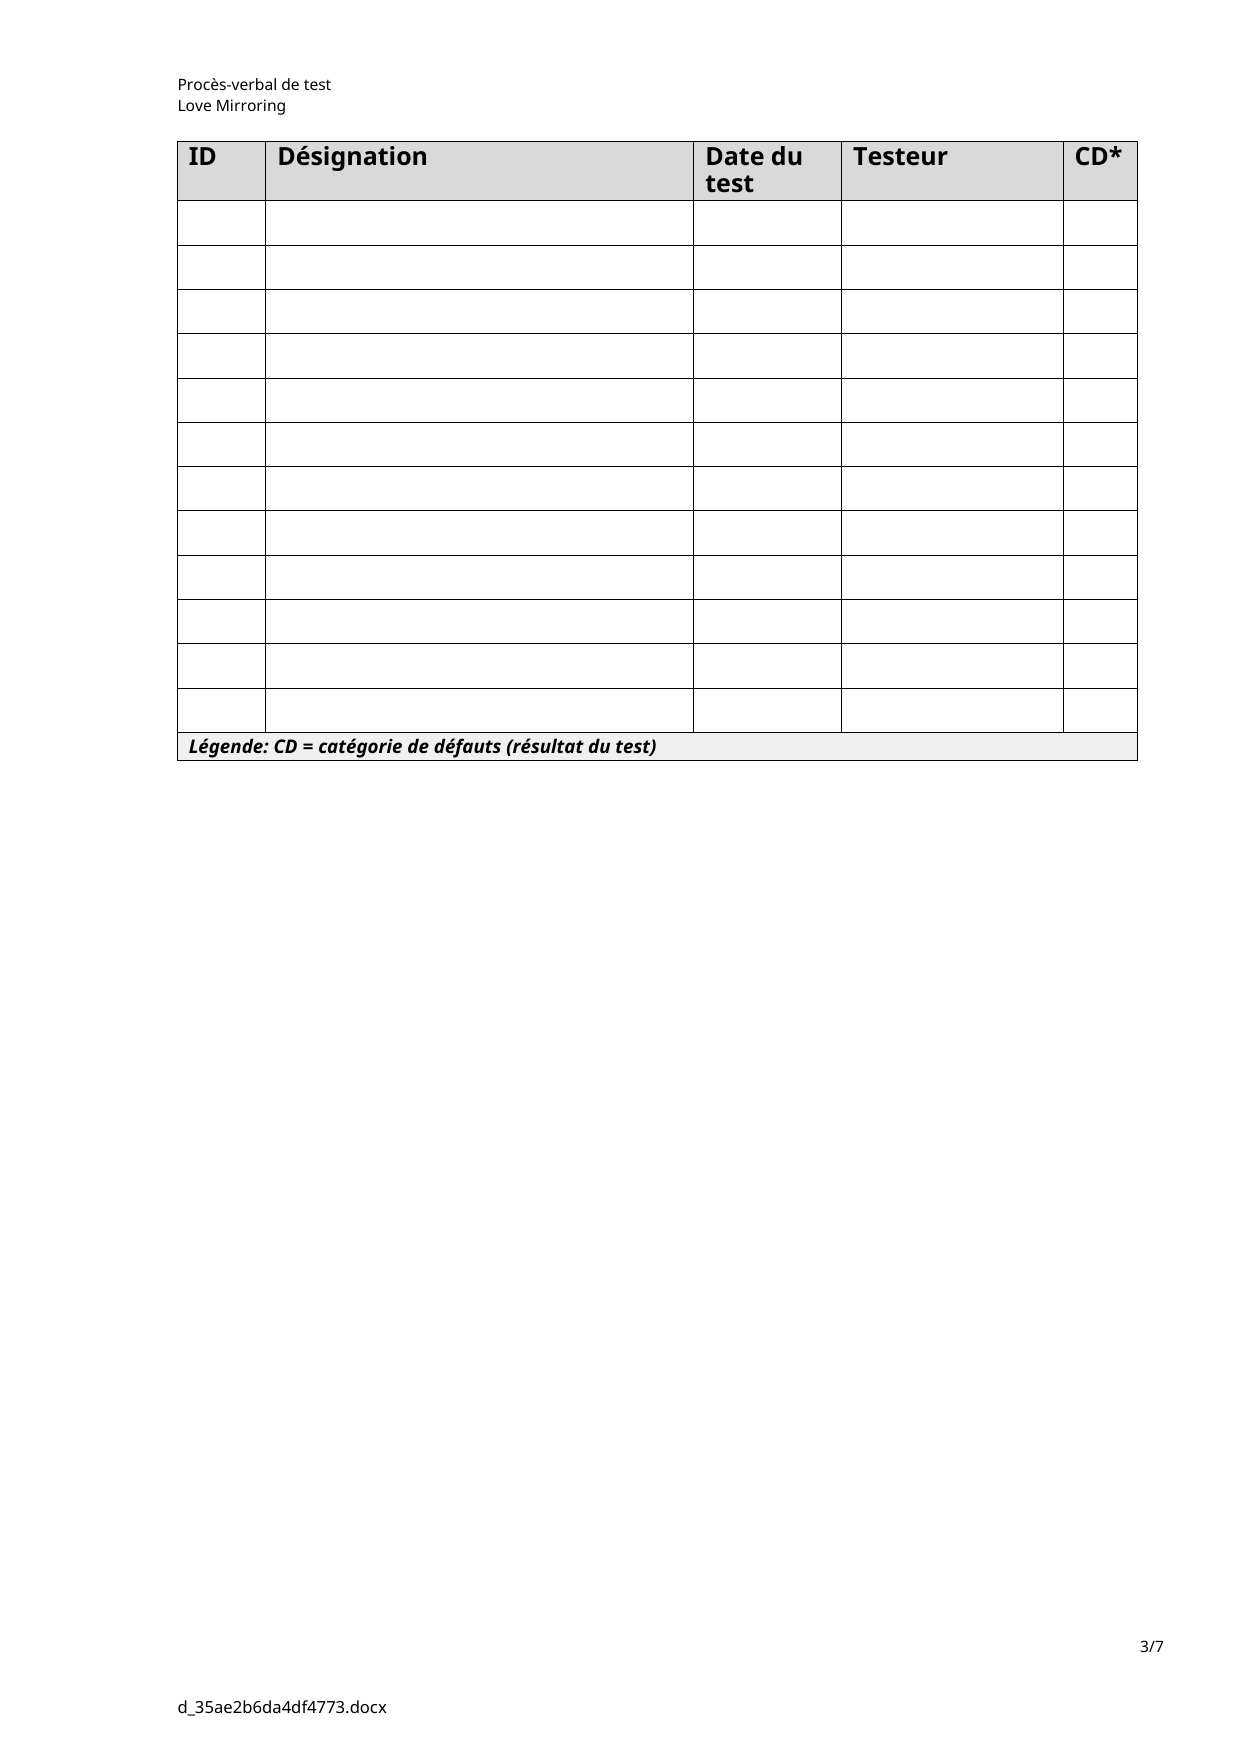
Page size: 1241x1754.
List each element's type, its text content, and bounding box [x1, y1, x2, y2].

table_cell [178, 246, 265, 289]
table_cell [266, 467, 693, 510]
table_cell [178, 423, 265, 466]
table_cell [266, 201, 693, 245]
table_cell [266, 379, 693, 422]
table_cell [178, 689, 265, 732]
table_cell [694, 290, 841, 333]
table_cell [694, 689, 841, 732]
table_cell [842, 556, 1063, 599]
table_cell [694, 467, 841, 510]
table_cell [266, 246, 693, 289]
table_cell [842, 201, 1063, 245]
table_cell [178, 600, 265, 643]
table_cell [842, 467, 1063, 510]
table_cell [266, 600, 693, 643]
table_cell [842, 644, 1063, 687]
table_cell [842, 600, 1063, 643]
table_cell [694, 423, 841, 466]
table_cell [178, 511, 265, 554]
table_cell [1064, 644, 1137, 687]
table_header ID [178, 142, 265, 200]
table_cell [1064, 556, 1137, 599]
table_cell [842, 246, 1063, 289]
table_cell [694, 379, 841, 422]
table_header Date du test [694, 142, 841, 200]
table_cell [178, 290, 265, 333]
table_cell [694, 334, 841, 377]
table_cell [1064, 600, 1137, 643]
table_header Testeur [842, 142, 1063, 200]
table_cell [178, 644, 265, 687]
table_cell [842, 511, 1063, 554]
table_cell [1064, 201, 1137, 245]
table_header Désignation [266, 142, 693, 200]
table_cell [694, 246, 841, 289]
table_cell [1064, 334, 1137, 377]
table_cell [266, 644, 693, 687]
table_cell [178, 379, 265, 422]
table_cell [842, 423, 1063, 466]
table_header CD* [1064, 142, 1137, 200]
table_cell [1064, 246, 1137, 289]
table_cell Légende: CD = catégorie de défauts (résultat du test) [178, 733, 1137, 760]
table_cell [842, 290, 1063, 333]
table_cell [1064, 379, 1137, 422]
table_cell [178, 556, 265, 599]
table_cell [178, 467, 265, 510]
table_cell [266, 511, 693, 554]
table_cell [178, 334, 265, 377]
table_cell [266, 423, 693, 466]
table_cell [178, 201, 265, 245]
table_cell [1064, 689, 1137, 732]
table_cell [694, 556, 841, 599]
table_cell [266, 334, 693, 377]
table_cell [266, 290, 693, 333]
table_cell [842, 689, 1063, 732]
table_cell [1064, 290, 1137, 333]
table_cell [694, 201, 841, 245]
table_cell [842, 379, 1063, 422]
table_cell [694, 600, 841, 643]
table_cell [694, 644, 841, 687]
table_cell [1064, 423, 1137, 466]
table_cell [266, 556, 693, 599]
table_cell [1064, 511, 1137, 554]
table_cell [1064, 467, 1137, 510]
table_cell [266, 689, 693, 732]
table_cell [842, 334, 1063, 377]
table_cell [694, 511, 841, 554]
